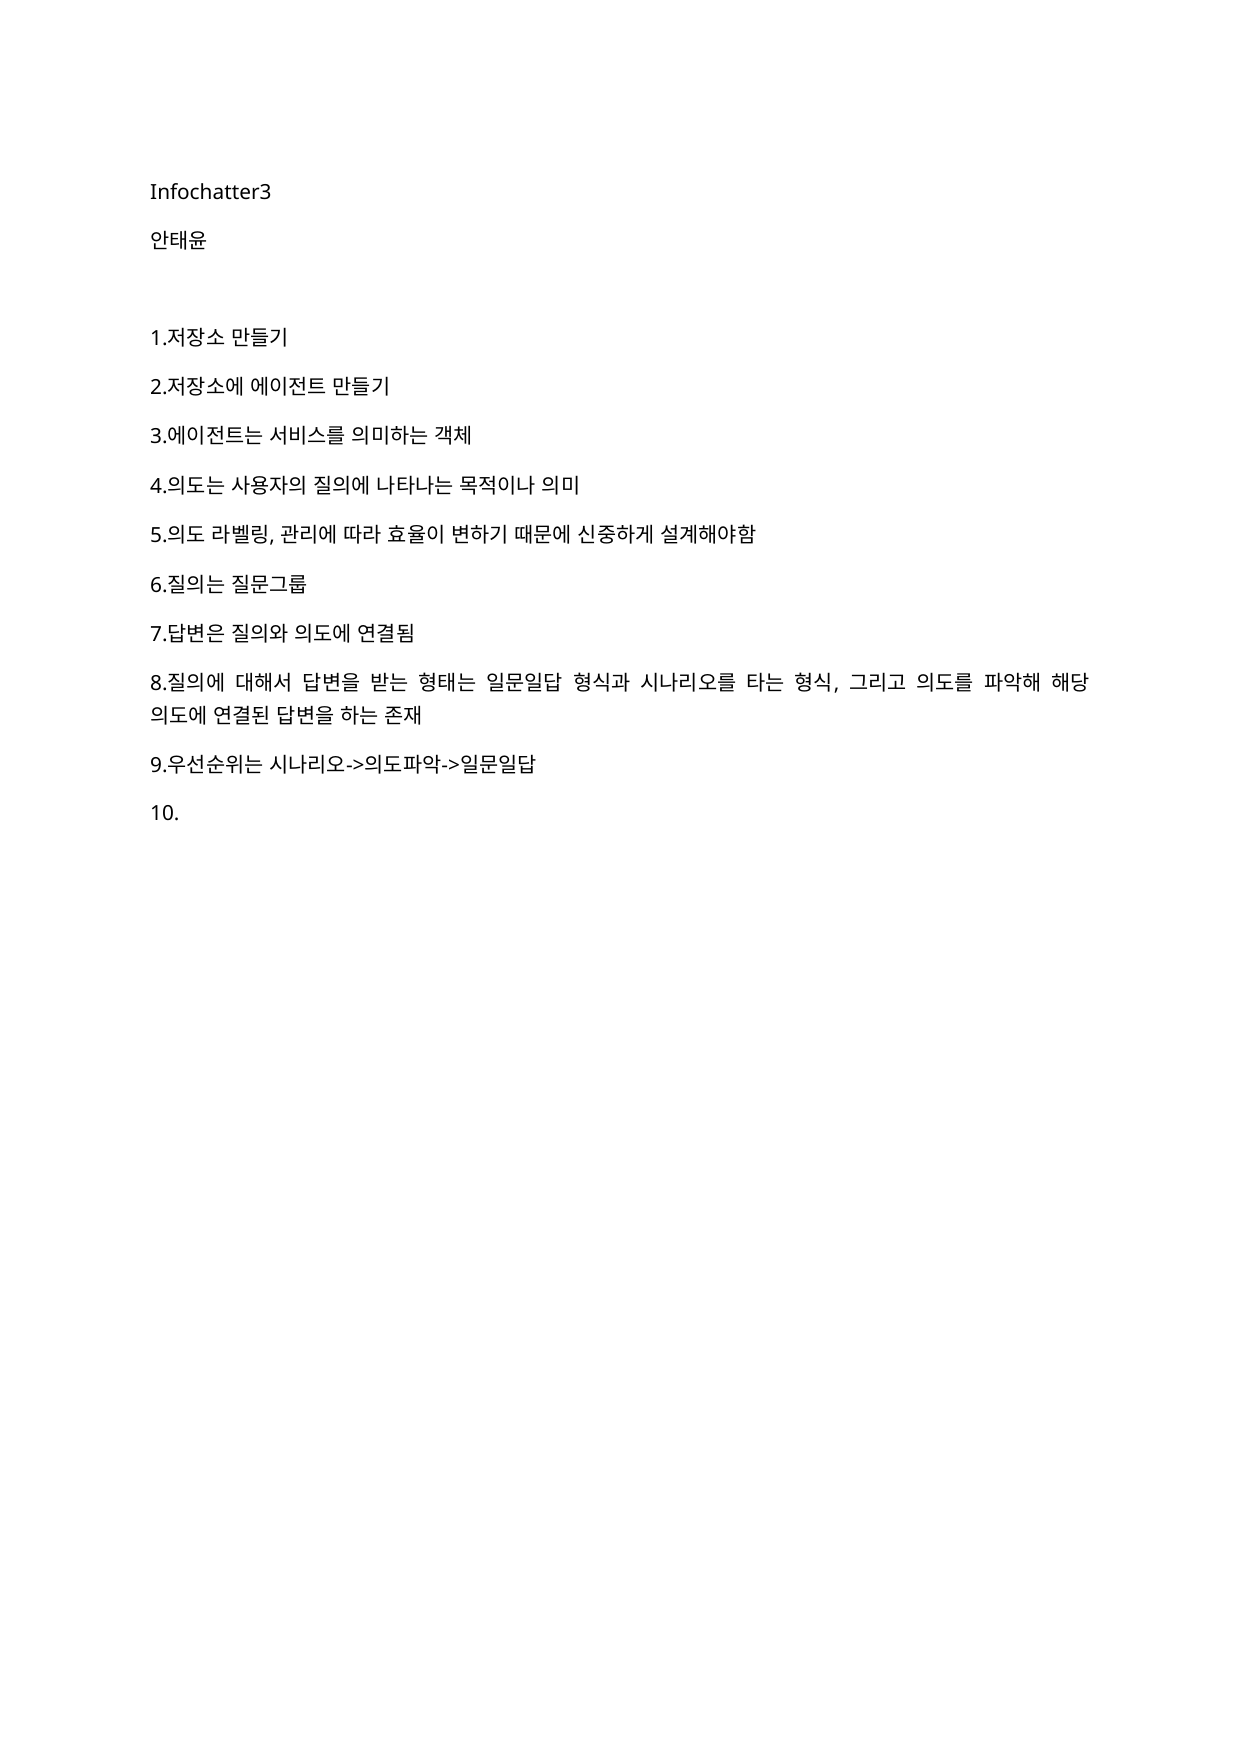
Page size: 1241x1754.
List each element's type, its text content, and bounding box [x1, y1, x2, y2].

text 2.저장소에 에이전트 만들기 [150, 370, 1090, 401]
text 4.의도는 사용자의 질의에 나타나는 목적이나 의미 [150, 469, 1090, 499]
text Infochatter3 [150, 177, 1090, 206]
text 3.에이전트는 서비스를 의미하는 객체 [150, 420, 1090, 450]
text 10. [150, 798, 1090, 826]
text 7.답변은 질의와 의도에 연결됨 [150, 617, 1090, 648]
text 5.의도 라벨링, 관리에 따라 효율이 변하기 때문에 신중하게 설계해야함 [150, 518, 1090, 549]
text 9.우선순위는 시나리오->의도파악->일문일답 [150, 749, 1090, 779]
text 6.질의는 질문그룹 [150, 568, 1090, 598]
text 1.저장소 만들기 [150, 321, 1090, 351]
text 8.질의에 대해서 답변을 받는 형태는 일문일답 형식과 시나리오를 타는 형식, 그리고 의도를 파악해 해당 의도에 연결된 답변을 하는 존재 [150, 667, 1090, 729]
text 안태윤 [150, 224, 1090, 255]
